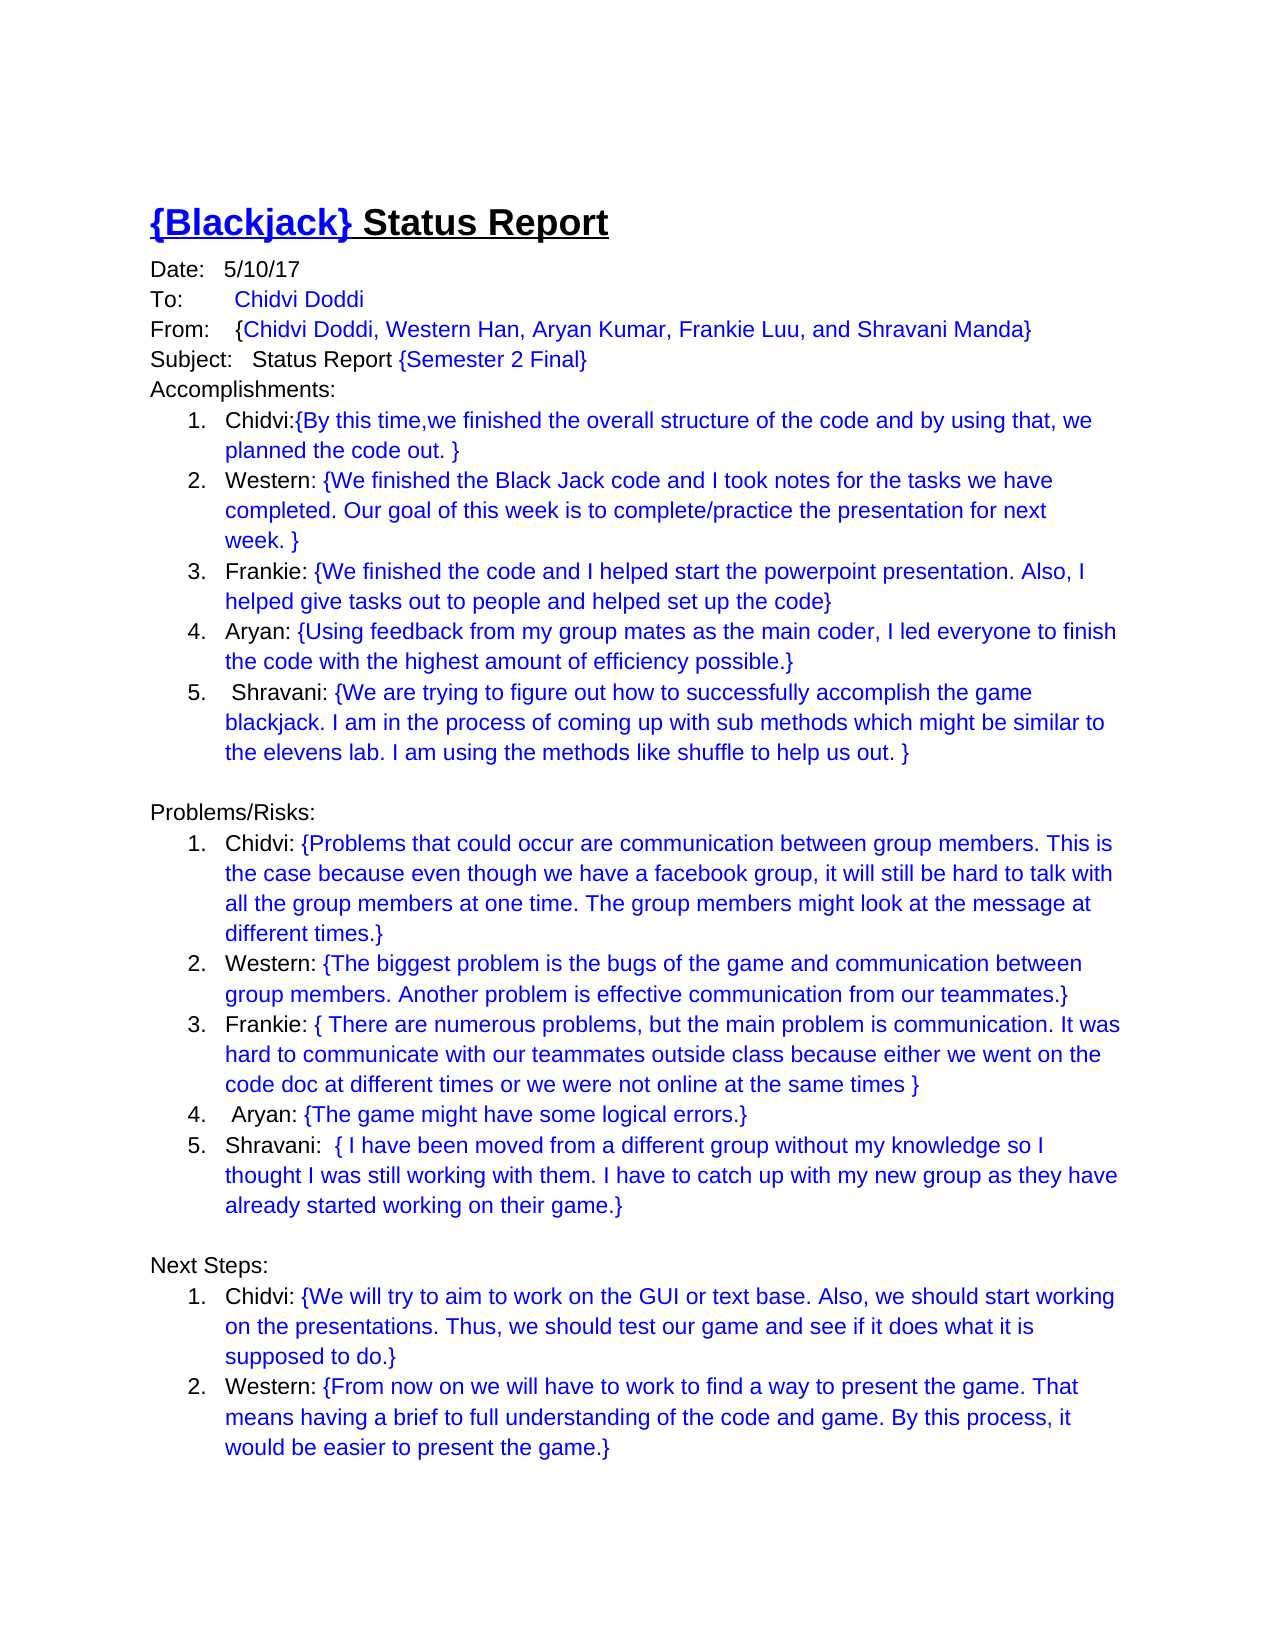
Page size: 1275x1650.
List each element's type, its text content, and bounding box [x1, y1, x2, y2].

list Frankie: {We finished the code and I helped start the powerpoint presentation. Also, I helped give tasks out to people and helped set up the code} [187, 558, 1125, 614]
list Western: {From now on we will have to work to find a way to present the game. That means having a brief to full understanding of the code and game. By this process, it would be easier to present the game.} [187, 1373, 1125, 1460]
text Subject: Status Report {Semester 2 Final} [150, 346, 1125, 373]
list Frankie: { There are numerous problems, but the main problem is communication. It was hard to communicate with our teammates outside class because either we went on the code doc at different times or we were not online at the same times } [187, 1011, 1125, 1098]
list Shravani: {We are trying to figure out how to successfully accomplish the game blackjack. I am in the process of coming up with sub methods which might be similar to the elevens lab. I am using the methods like shuffle to help us out. } [187, 678, 1125, 765]
list Shravani: { I have been moved from a different group without my knowledge so I thought I was still working with them. I have to catch up with my new group as they have already started working on their game.} [187, 1132, 1125, 1218]
text To: Chidvi Doddi [150, 286, 1125, 312]
list Aryan: {Using feedback from my group mates as the main coder, I led everyone to finish the code with the highest amount of efficiency possible.} [187, 618, 1125, 675]
list Chidvi: {Problems that could occur are communication between group members. This is the case because even though we have a facebook group, it will still be hard to talk with all the group members at one time. The group members might look at the message at different times.} [187, 829, 1125, 947]
text From: {Chidvi Doddi, Western Han, Aryan Kumar, Frankie Luu, and Shravani Manda} [150, 316, 1125, 342]
text Date: 5/10/17 [150, 256, 1125, 282]
text Next Steps: [150, 1252, 1125, 1279]
text Problems/Risks: [150, 799, 1125, 826]
text Accomplishments: [150, 376, 1125, 403]
list Chidvi: {We will try to aim to work on the GUI or text base. Also, we should start working on the presentations. Thus, we should test our game and see if it does what it is supposed to do.} [187, 1283, 1125, 1369]
list Aryan: {The game might have some logical errors.} [187, 1101, 1125, 1128]
subtitle {Blackjack} Status Report [150, 200, 1125, 243]
list Chidvi:{By this time,we finished the overall structure of the code and by using that, we planned the code out. } [187, 407, 1125, 463]
list Western: {We finished the Black Jack code and I took notes for the tasks we have completed. Our goal of this week is to complete/practice the presentation for next week. } [187, 467, 1125, 554]
list Western: {The biggest problem is the bugs of the game and communication between group members. Another problem is effective communication from our teammates.} [187, 950, 1125, 1007]
